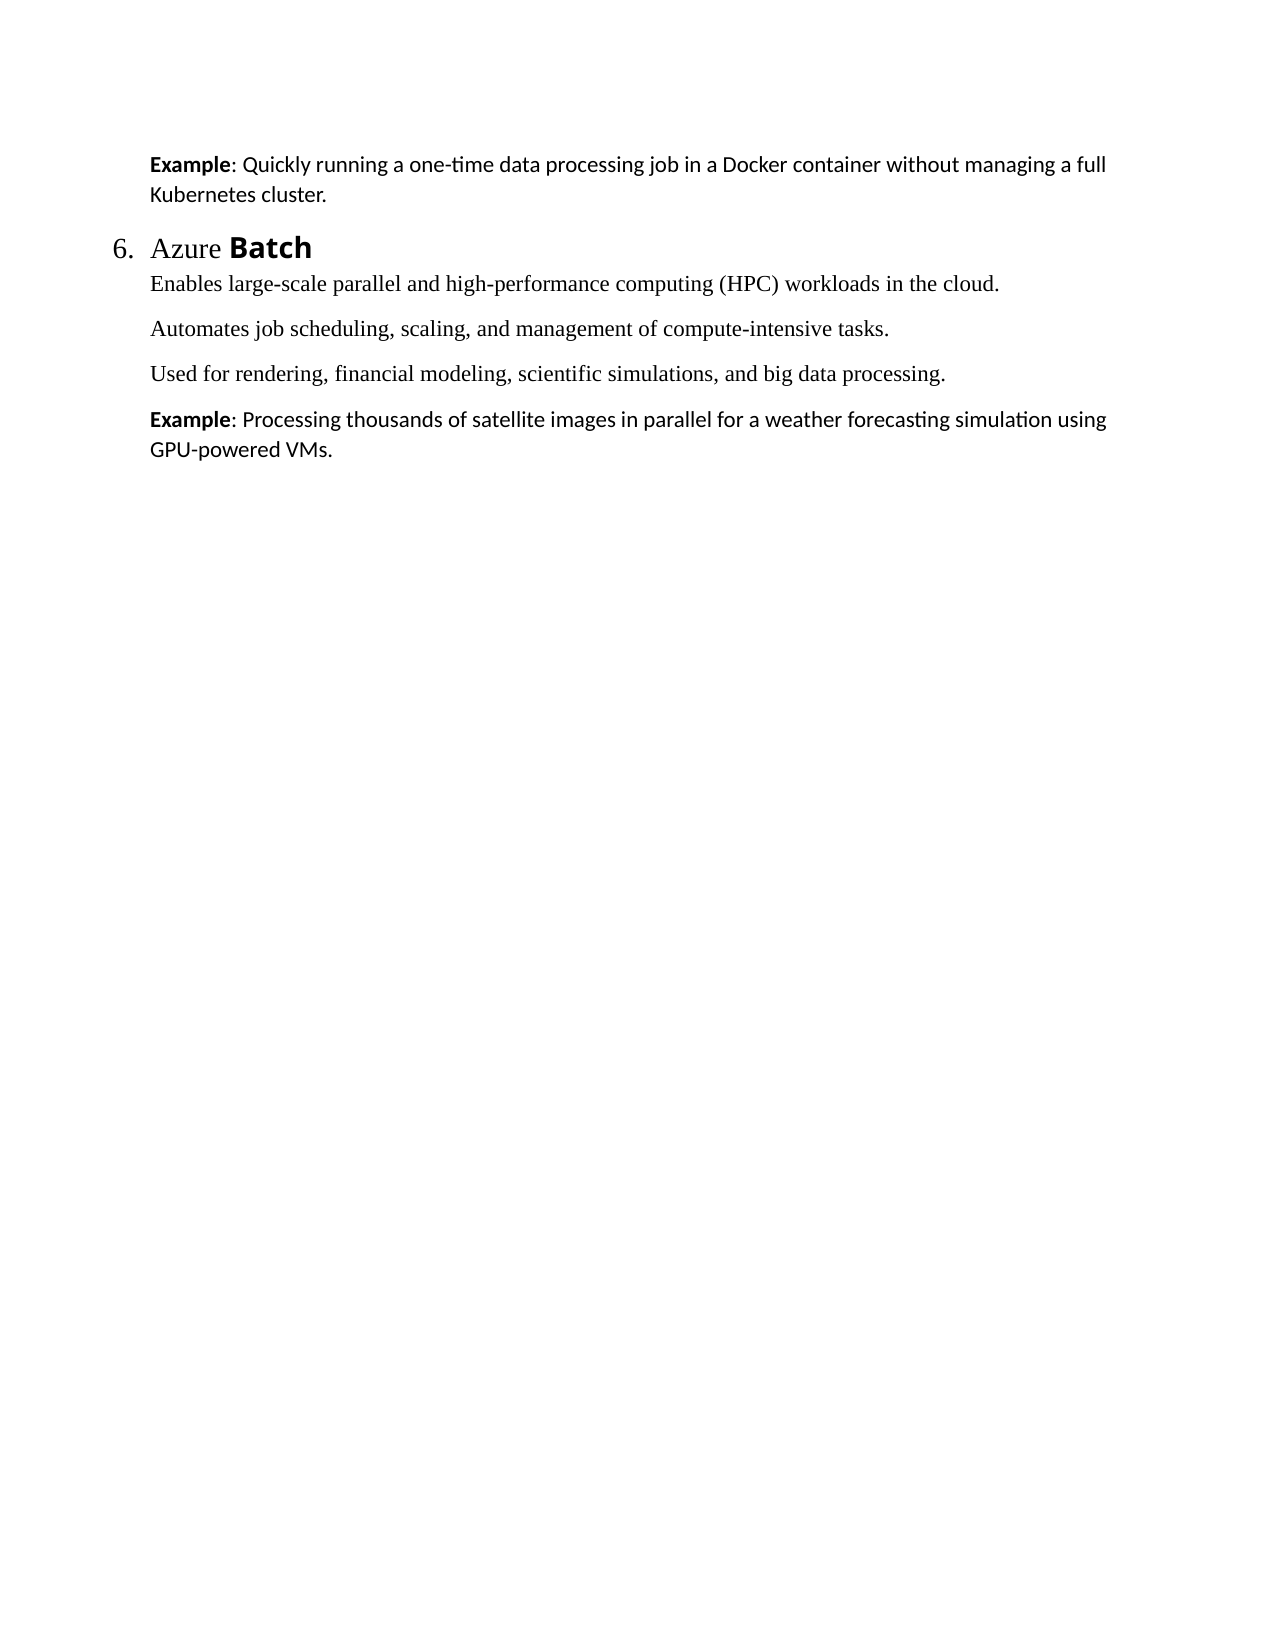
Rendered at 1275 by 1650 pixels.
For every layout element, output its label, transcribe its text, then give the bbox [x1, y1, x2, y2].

text Example: Quickly running a one-time data processing job in a Docker container without managing a full Kubernetes cluster. [150, 150, 1125, 208]
text Example: Processing thousands of satellite images in parallel for a weather forecasting simulation using GPU-powered VMs. [150, 405, 1125, 463]
text Automates job scheduling, scaling, and management of compute-intensive tasks. [150, 315, 1125, 341]
text Enables large-scale parallel and high-performance computing (HPC) workloads in the cloud. [150, 270, 1125, 296]
subtitle Azure Batch [112, 227, 1125, 267]
text Used for rendering, financial modeling, scientific simulations, and big data processing. [150, 360, 1125, 386]
